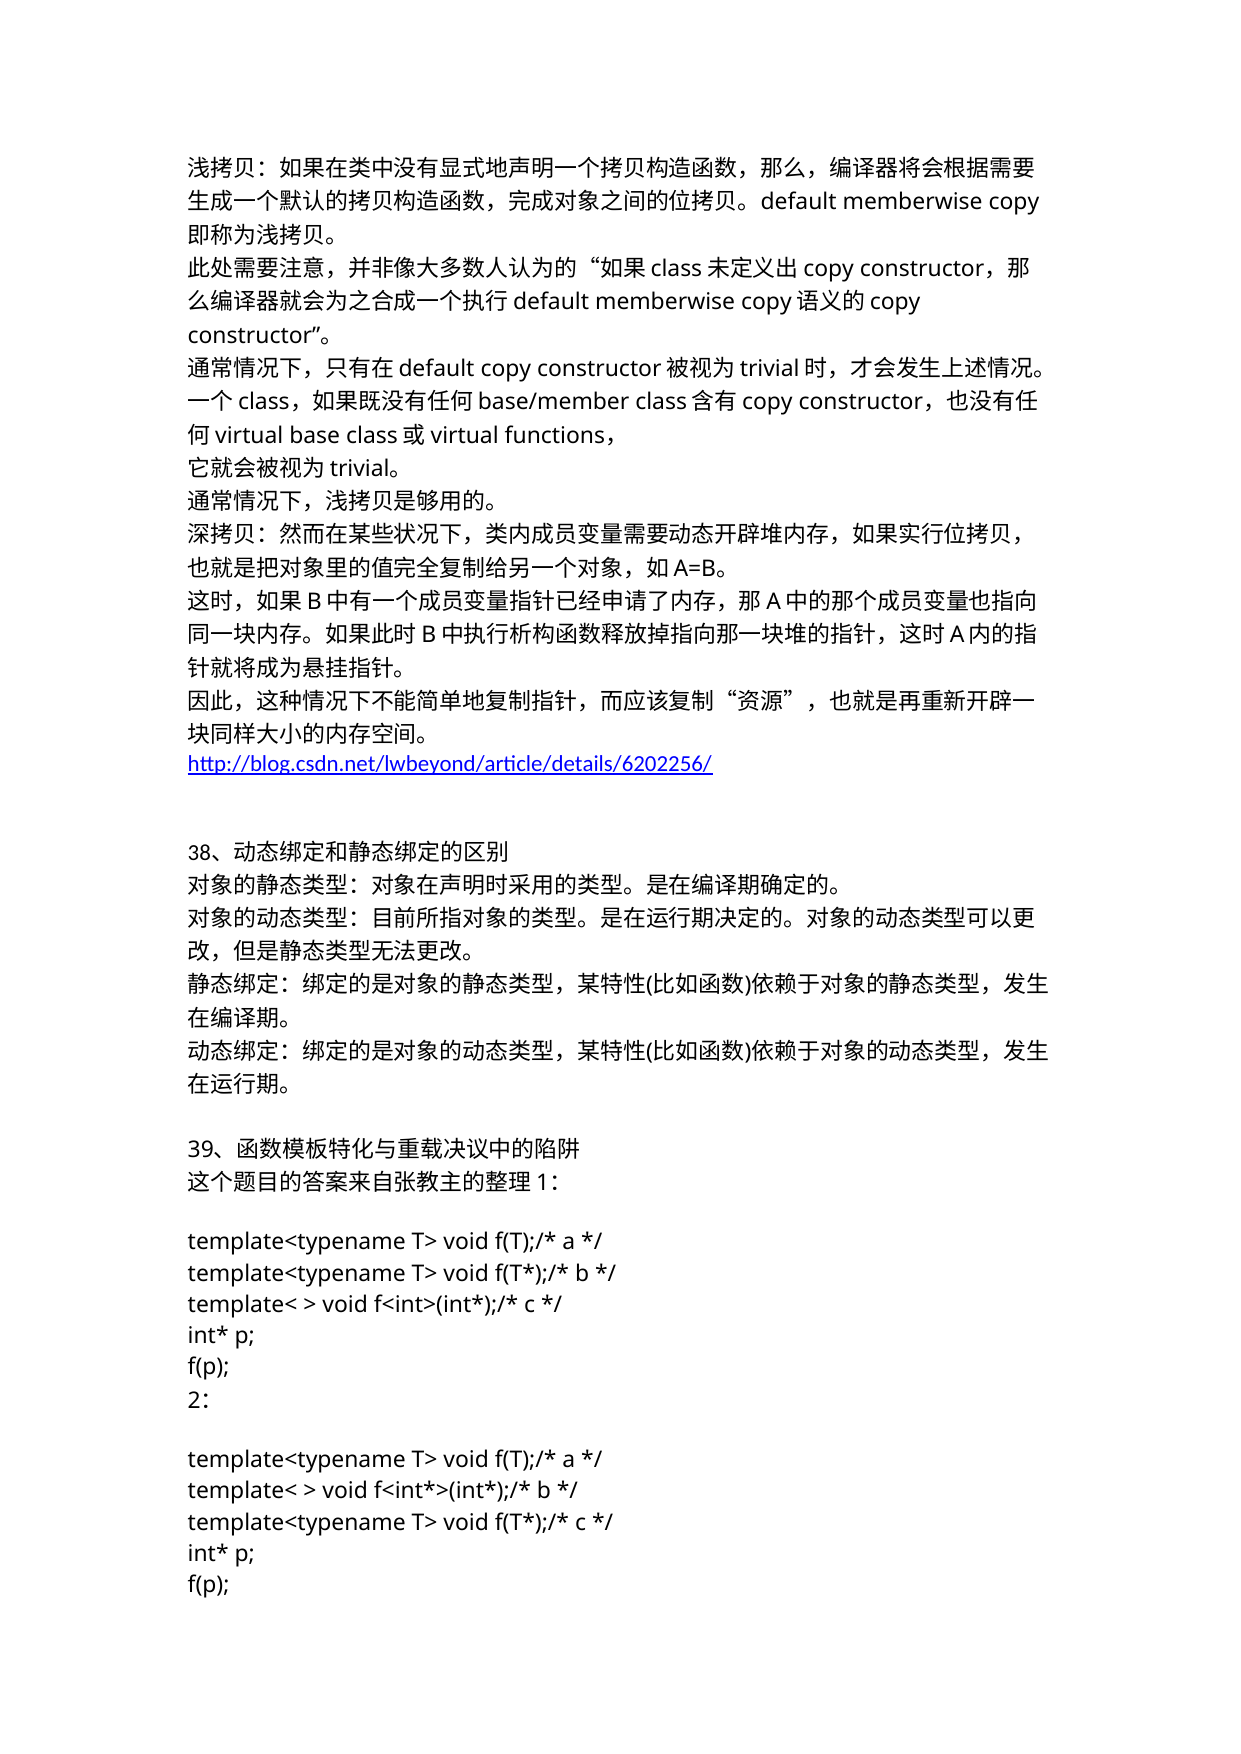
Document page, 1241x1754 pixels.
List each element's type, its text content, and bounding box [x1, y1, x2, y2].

text 39、函数模板特化与重载决议中的陷阱 [187, 1131, 1053, 1164]
text 静态绑定：绑定的是对象的静态类型，某特性(比如函数)依赖于对象的静态类型，发生在编译期。 [187, 966, 1053, 1033]
text 通常情况下，浅拷贝是够用的。 [187, 483, 1053, 516]
text template<typename T> void f(T*);/* c */ [187, 1505, 1053, 1537]
text 它就会被视为trivial。 [187, 450, 1053, 483]
text 2： [187, 1382, 1053, 1415]
text f(p); [187, 1568, 1053, 1599]
text int* p; [187, 1319, 1053, 1350]
text template< > void f<int>(int*);/* c */ [187, 1288, 1053, 1319]
text 浅拷贝：如果在类中没有显式地声明一个拷贝构造函数，那么，编译器将会根据需要生成一个默认的拷贝构造函数，完成对象之间的位拷贝。default memberwise copy即称为浅拷贝。 [187, 150, 1053, 250]
text int* p; [187, 1537, 1053, 1568]
text template< > void f<int*>(int*);/* b */ [187, 1474, 1053, 1505]
text template<typename T> void f(T);/* a */ [187, 1225, 1053, 1257]
text template<typename T> void f(T*);/* b */ [187, 1257, 1053, 1288]
text 动态绑定：绑定的是对象的动态类型，某特性(比如函数)依赖于对象的动态类型，发生在运行期。 [187, 1033, 1053, 1099]
text template<typename T> void f(T);/* a */ [187, 1443, 1053, 1474]
text 这时，如果B中有一个成员变量指针已经申请了内存，那A中的那个成员变量也指向同一块内存。如果此时B中执行析构函数释放掉指向那一块堆的指针，这时A内的指针就将成为悬挂指针。 [187, 583, 1053, 683]
text 对象的动态类型：目前所指对象的类型。是在运行期决定的。对象的动态类型可以更改，但是静态类型无法更改。 [187, 900, 1053, 966]
text 对象的静态类型：对象在声明时采用的类型。是在编译期确定的。 [187, 867, 1053, 900]
text 此处需要注意，并非像大多数人认为的“如果class未定义出copy constructor，那么编译器就会为之合成一个执行default memberwise copy语义的copy constructor”。 [187, 250, 1053, 350]
text 通常情况下，只有在default copy constructor被视为trivial时，才会发生上述情况。一个class，如果既没有任何base/member class含有copy constructor，也没有任何virtual base class或 virtual functions， [187, 350, 1053, 450]
text 因此，这种情况下不能简单地复制指针，而应该复制“资源”，也就是再重新开辟一块同样大小的内存空间。 [187, 683, 1053, 749]
text 深拷贝：然而在某些状况下，类内成员变量需要动态开辟堆内存，如果实行位拷贝，也就是把对象里的值完全复制给另一个对象，如A=B。 [187, 516, 1053, 583]
text http://blog.csdn.net/lwbeyond/article/details/6202256/ [187, 749, 1053, 777]
text f(p); [187, 1350, 1053, 1382]
text 38、动态绑定和静态绑定的区别 [187, 833, 1053, 867]
text 这个题目的答案来自张教主的整理1： [187, 1164, 1053, 1197]
